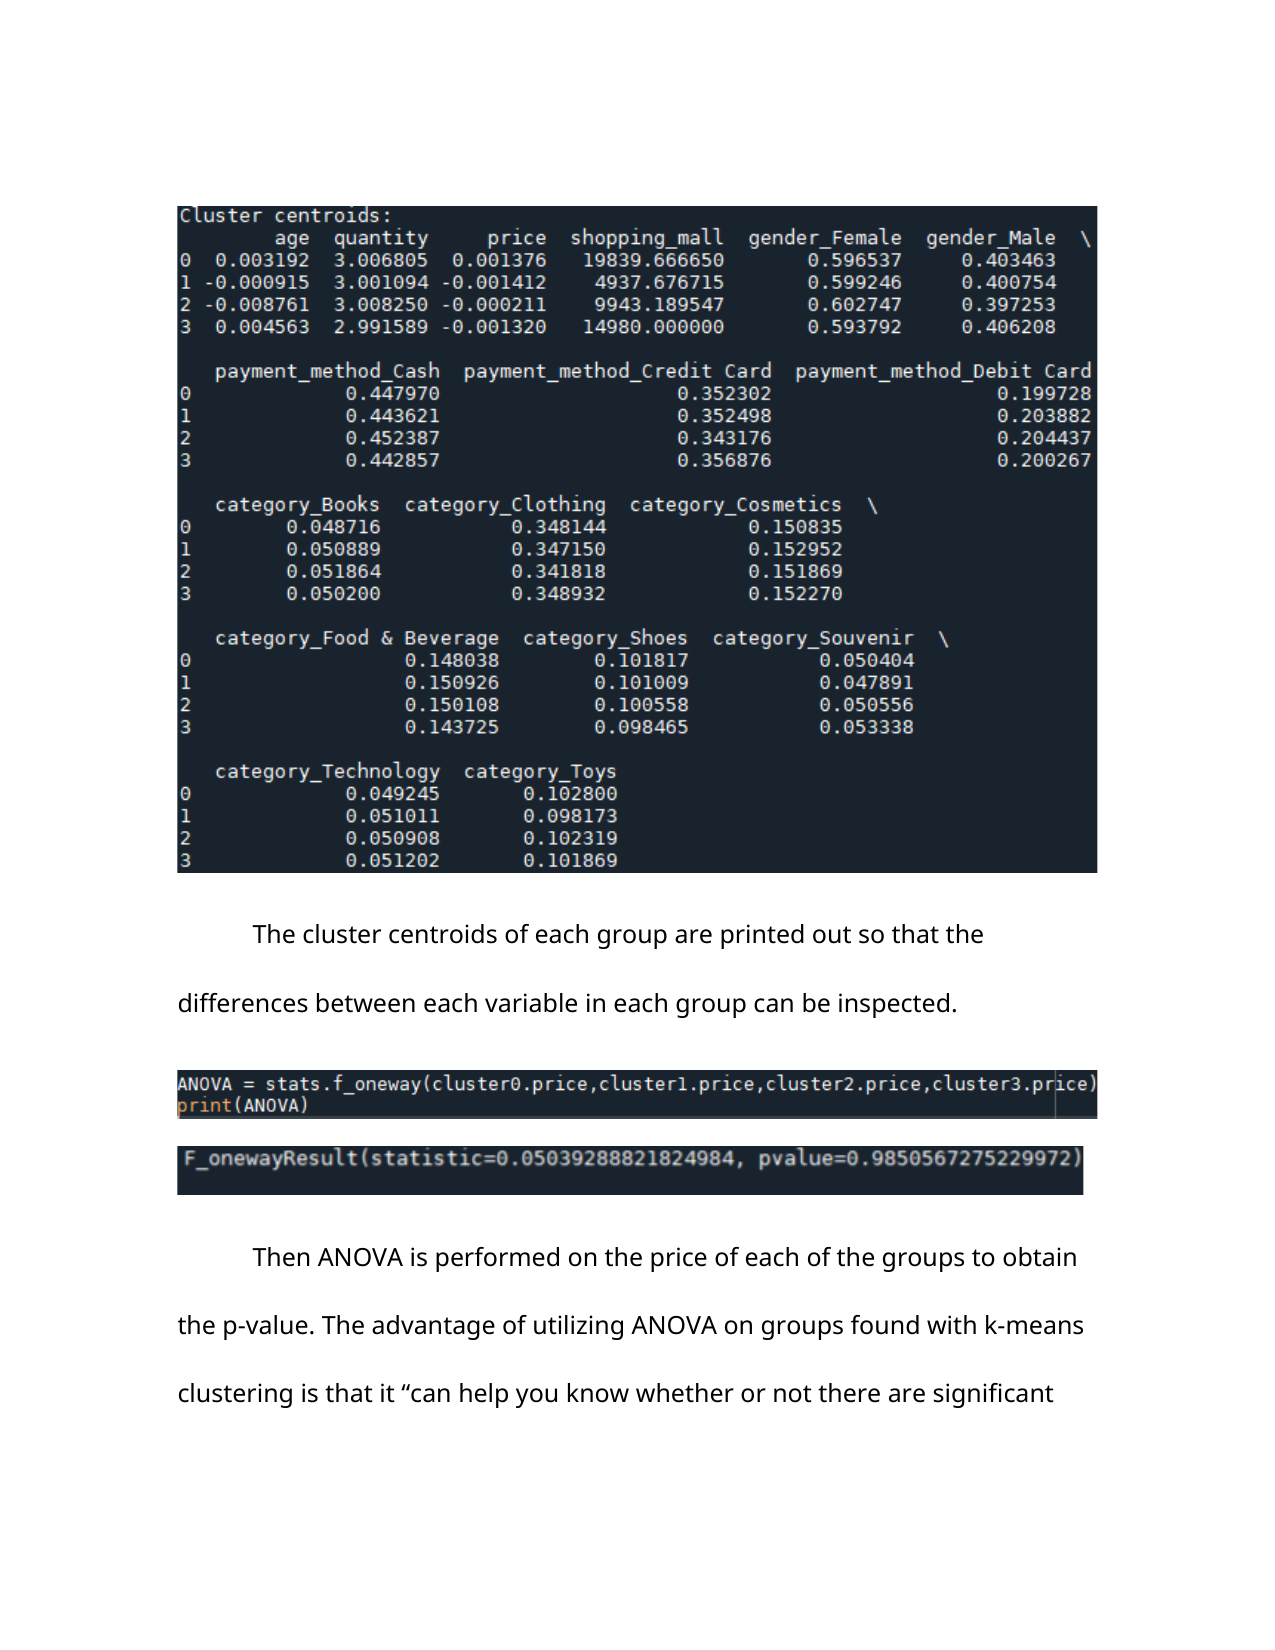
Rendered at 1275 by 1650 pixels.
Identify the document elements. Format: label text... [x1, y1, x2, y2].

picture [177, 1070, 1098, 1119]
picture [177, 206, 1098, 873]
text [177, 1239, 1098, 1410]
text The cluster centroids of each group are printed out so that the differences between each variable in each group can be inspected. [177, 917, 1098, 1019]
picture [177, 1146, 1084, 1195]
